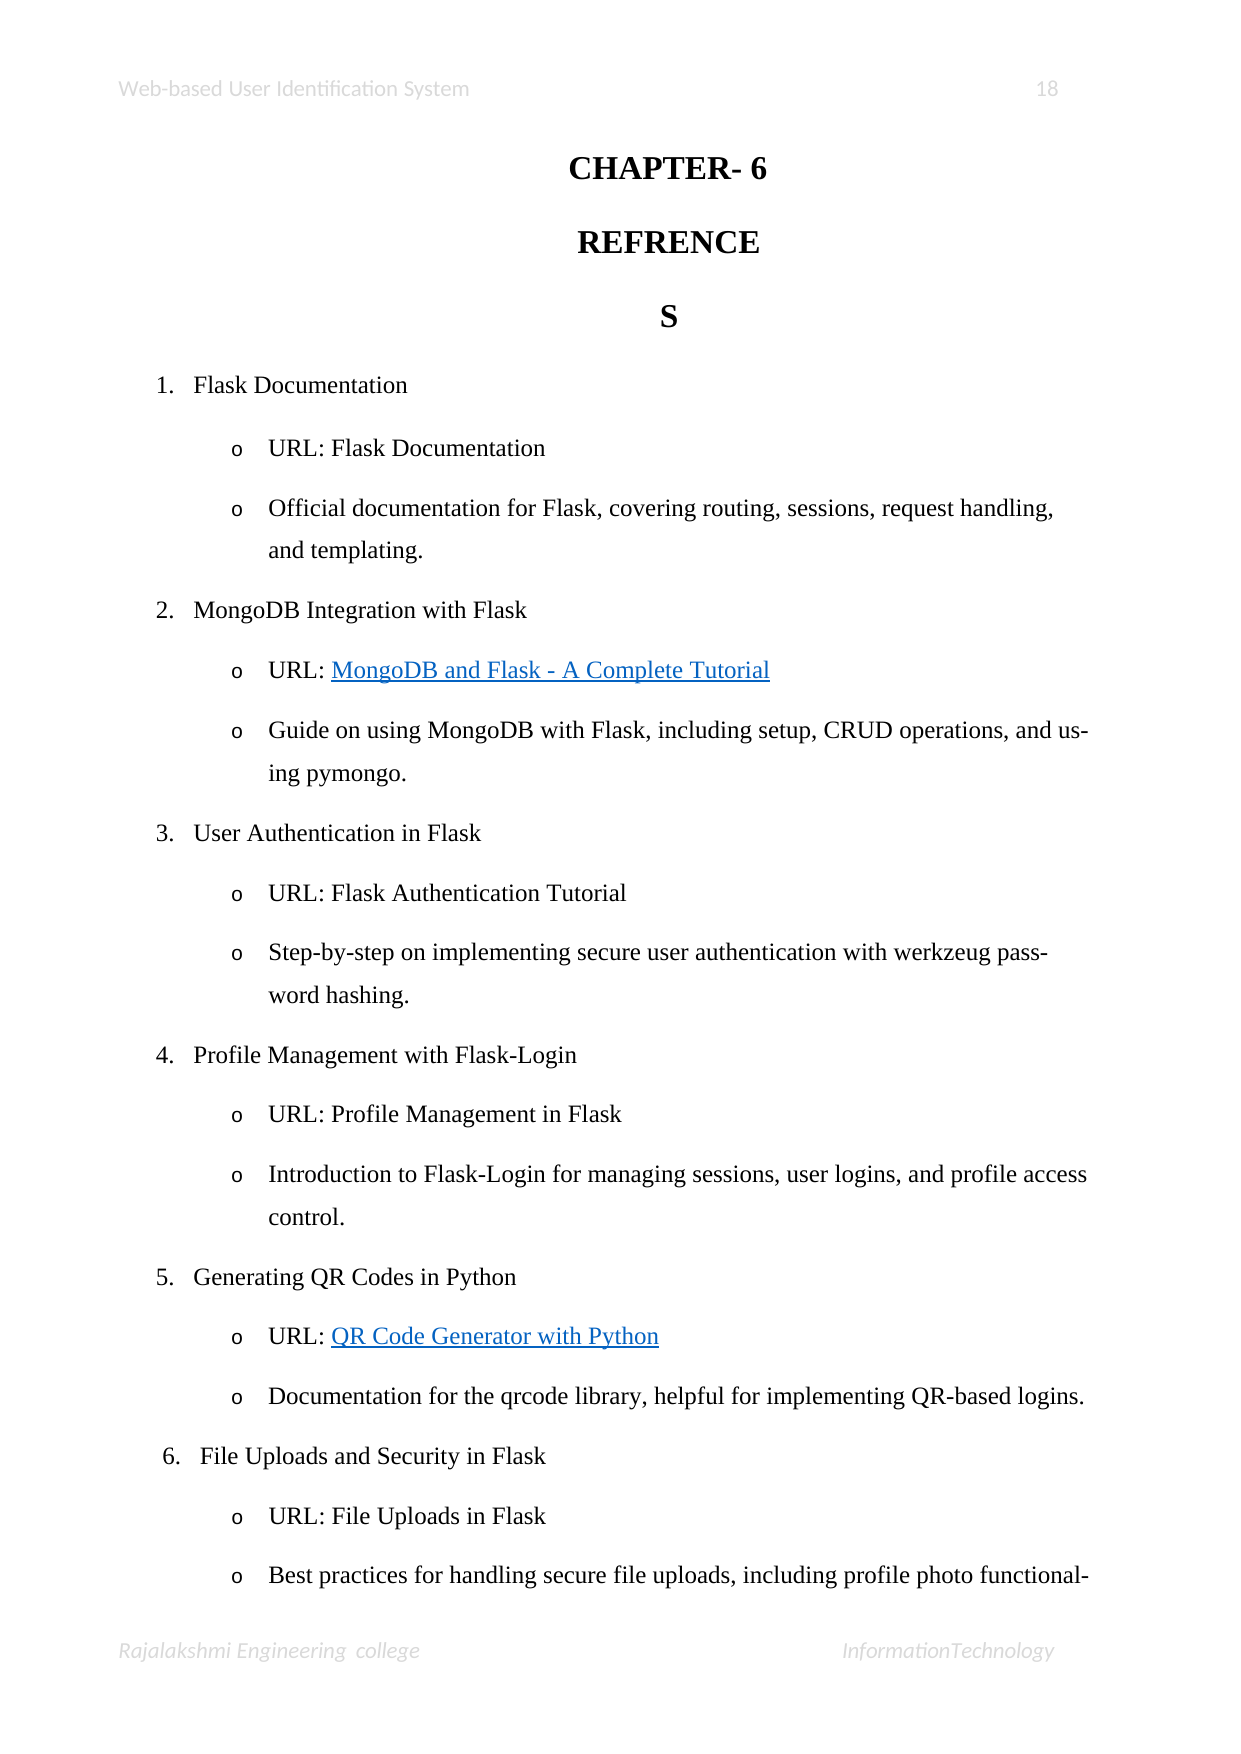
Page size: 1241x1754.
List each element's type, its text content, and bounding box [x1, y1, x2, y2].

list URL: Flask Authentication Tutorial [231, 878, 1236, 907]
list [231, 1561, 1089, 1590]
list URL: QR Code Generator with Python [231, 1321, 1236, 1351]
text CHAPTER- 6 REFRENCES [565, 148, 770, 334]
list Documentation for the qrcode library, helpful for implementing QR-based logins. [231, 1381, 1236, 1411]
list Guide on using MongoDB with Flask, including setup, CRUD operations, and us- ing pymongo. [231, 715, 1089, 786]
list MongoDB Integration with Flask [156, 595, 1236, 624]
list Introduction to Flask-Login for managing sessions, user logins, and profile access control. [231, 1159, 1087, 1230]
list File Uploads and Security in Flask [104, 1441, 546, 1470]
list URL: Profile Management in Flask [231, 1099, 1236, 1129]
list Profile Management with Flask-Login [156, 1040, 1236, 1068]
list Flask Documentation [156, 370, 1236, 399]
list Official documentation for Flask, covering routing, sessions, request handling, and templating. [231, 493, 1054, 564]
list User Authentication in Flask [156, 818, 1236, 847]
list Generating QR Codes in Python [156, 1262, 1236, 1290]
list Step-by-step on implementing secure user authentication with werkzeug pass- word hashing. [231, 937, 1048, 1008]
list URL: Flask Documentation [231, 433, 1236, 463]
list URL: File Uploads in Flask [104, 1501, 546, 1530]
list URL: MongoDB and Flask - A Complete Tutorial [231, 655, 1236, 685]
